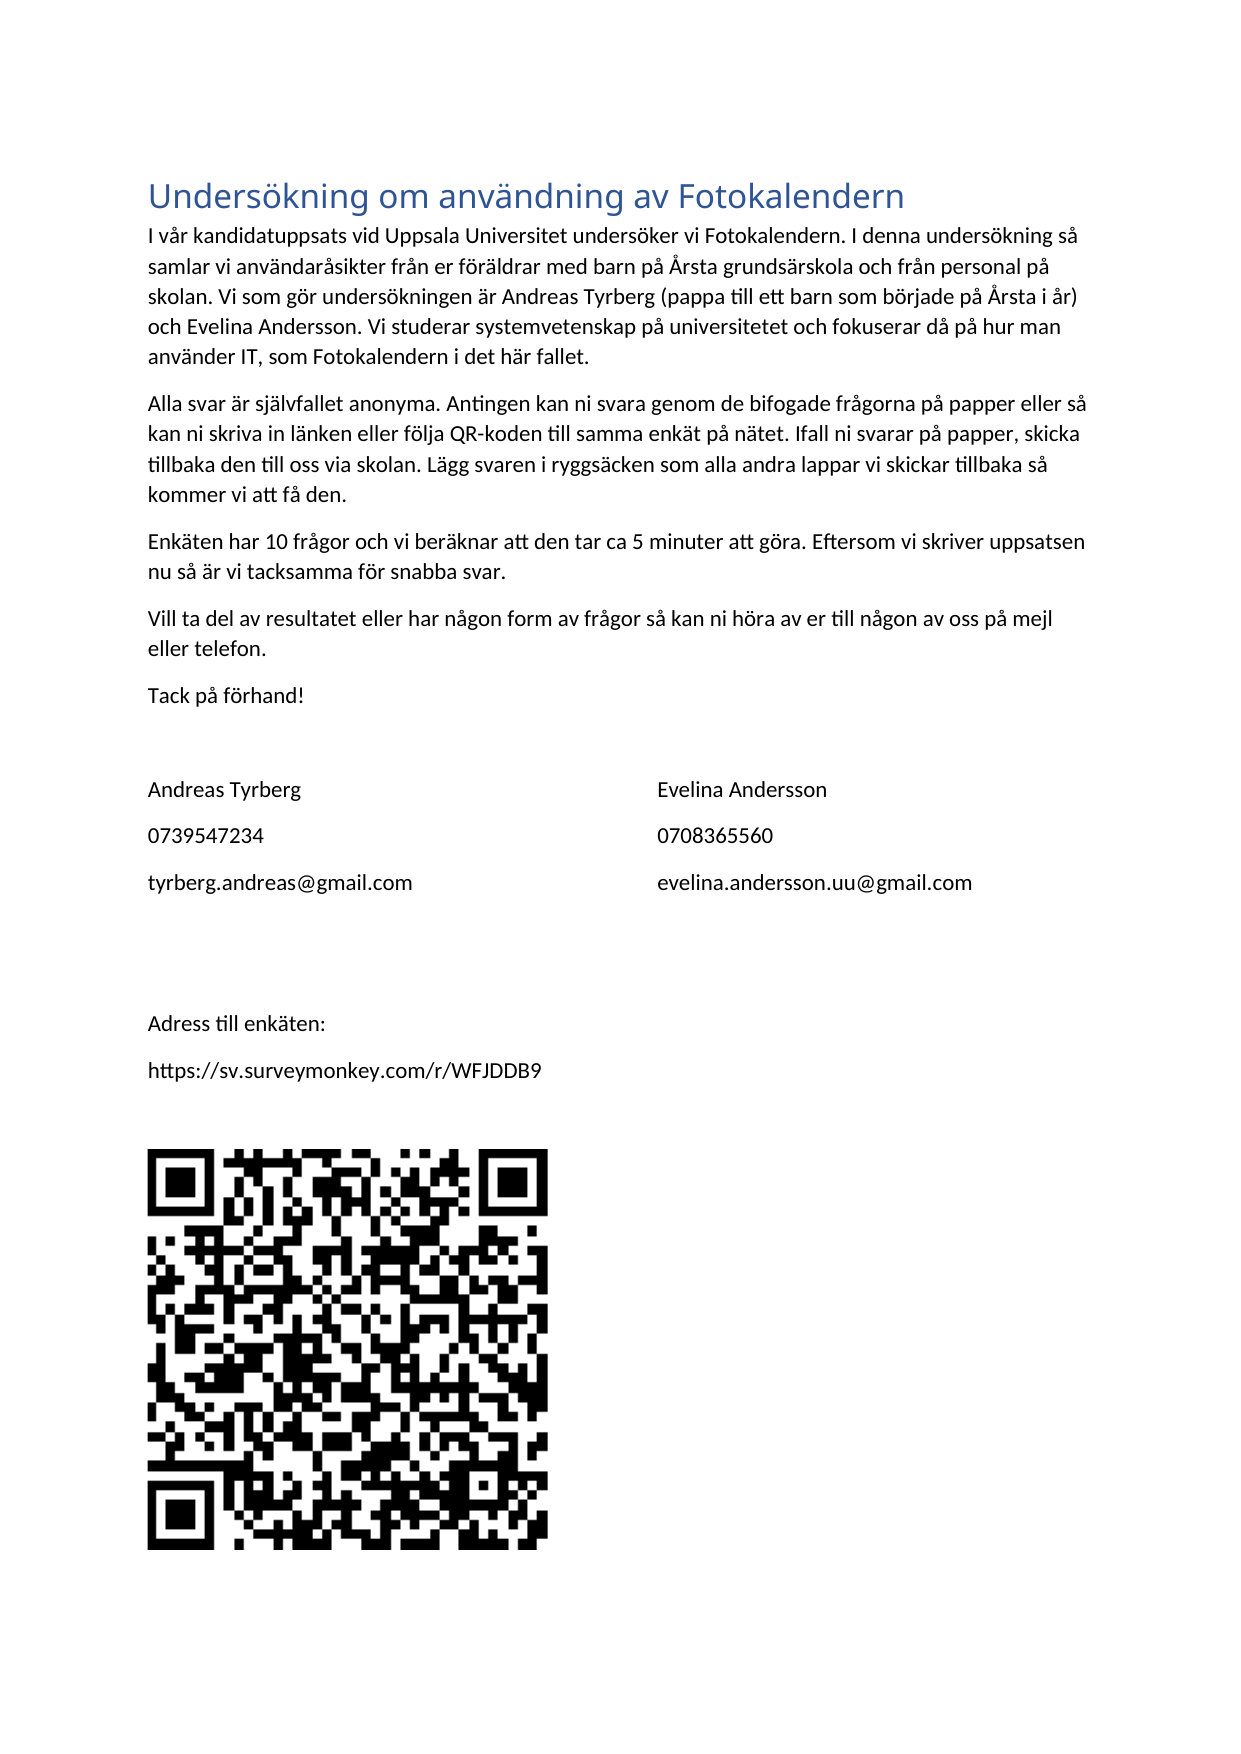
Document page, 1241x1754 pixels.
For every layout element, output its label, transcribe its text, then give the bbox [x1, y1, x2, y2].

text 0708365560 [657, 822, 1093, 849]
text Evelina Andersson [657, 775, 1093, 803]
text Alla svar är självfallet anonyma. Antingen kan ni svara genom de bifogade frågorna på papper eller så kan ni skriva in länken eller följa QR-koden till samma enkät på nätet. Ifall ni svarar på papper, skicka tillbaka den till oss via skolan. Lägg svaren i ryggsäcken som alla andra lappar vi skickar tillbaka så kommer vi att få den. [148, 389, 1093, 508]
text Adress till enkäten: [148, 1009, 1093, 1037]
text evelina.andersson.uu@gmail.com [657, 868, 1093, 896]
text Vill ta del av resultatet eller har någon form av frågor så kan ni höra av er till någon av oss på mejl eller telefon. [148, 604, 1093, 662]
text https://sv.surveymonkey.com/r/WFJDDB9 [148, 1056, 1093, 1084]
subtitle Undersökning om användning av Fotokalendern [148, 173, 1093, 218]
text Tack på förhand! [148, 681, 1093, 709]
text tyrberg.andreas@gmail.com [148, 868, 583, 896]
text 0739547234 [148, 822, 583, 849]
text Enkäten har 10 frågor och vi beräknar att den tar ca 5 minuter att göra. Eftersom vi skriver uppsatsen nu så är vi tacksamma för snabba svar. [148, 527, 1093, 585]
text I vår kandidatuppsats vid Uppsala Universitet undersöker vi Fotokalendern. I denna undersökning så samlar vi användaråsikter från er föräldrar med barn på Årsta grundsärskola och från personal på skolan. Vi som gör undersökningen är Andreas Tyrberg (pappa till ett barn som började på Årsta i år) och Evelina Andersson. Vi studerar systemvetenskap på universitetet och fokuserar då på hur man använder IT, som Fotokalendern i det här fallet. [148, 222, 1093, 370]
text Andreas Tyrberg [148, 775, 583, 803]
picture [147, 1149, 548, 1550]
